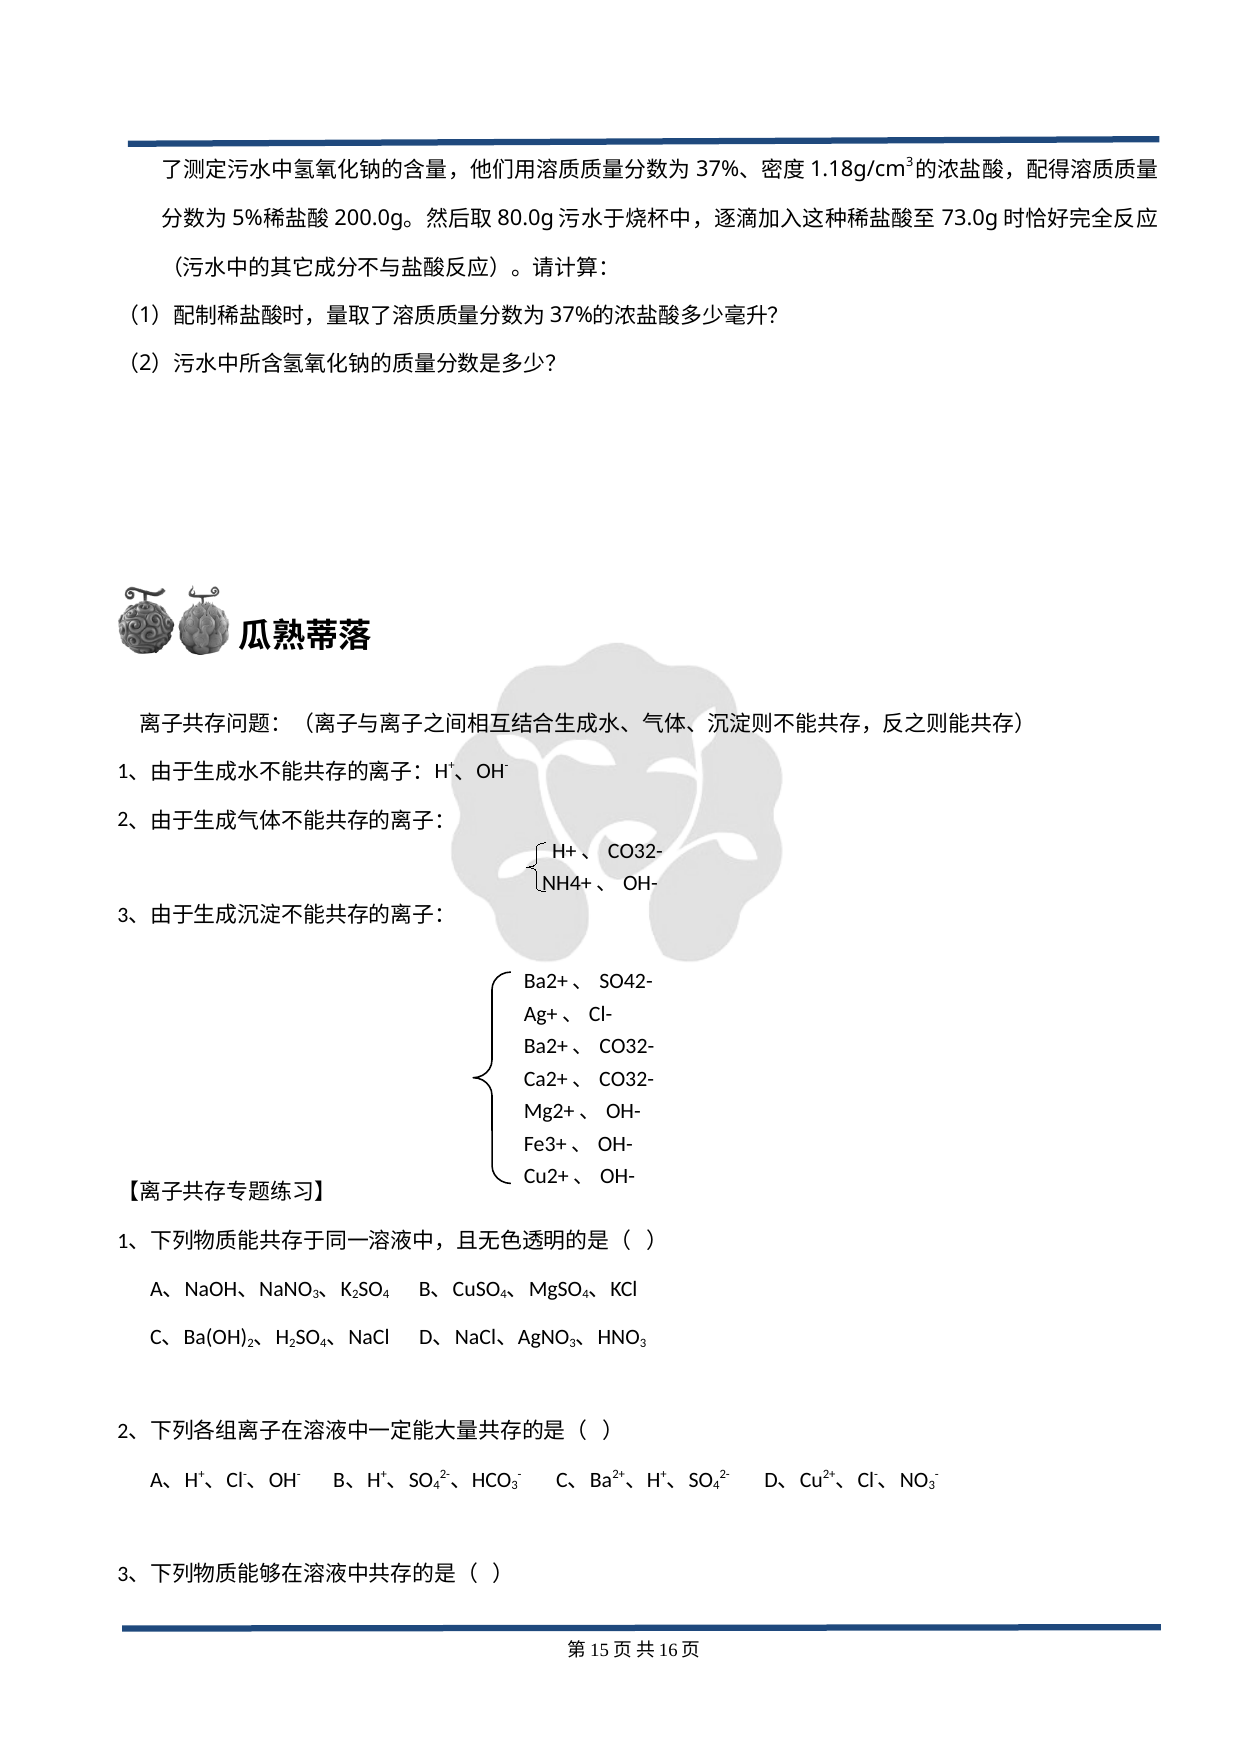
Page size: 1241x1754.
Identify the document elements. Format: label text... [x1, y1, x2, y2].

text C、Ba(OH)2、H2SO4、NaCl D、NaCl、AgNO3、HNO3 [117, 1319, 1159, 1351]
text 离子共存问题：（离子与离子之间相互结合生成水、气体、沉淀则不能共存，反之则能共存） [128, 706, 1159, 738]
text 2、由于生成气体不能共存的离子： [117, 802, 1159, 835]
subtitle 瓜熟蒂落 [117, 584, 1159, 681]
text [117, 152, 1159, 282]
picture [117, 583, 231, 655]
text 2、下列各组离子在溶液中一定能大量共存的是（ ） [117, 1413, 1159, 1446]
text 1、由于生成水不能共存的离子：H+、OH- [117, 754, 1159, 786]
text 【离子共存专题练习】 [117, 1174, 1159, 1206]
text A、H+、Cl-、OH- B、H+、SO42-、HCO3- C、Ba2+、H+、SO42- D、Cu2+、Cl-、NO3- [117, 1461, 1159, 1494]
text 1、下列物质能共存于同一溶液中，且无色透明的是（ ） [117, 1222, 1159, 1255]
text （2）污水中所含氢氧化钠的质量分数是多少？ [117, 346, 1159, 378]
text （1）配制稀盐酸时，量取了溶质质量分数为37%的浓盐酸多少毫升？ [117, 298, 1159, 330]
text A、NaOH、NaNO3、K2SO4 B、CuSO4、MgSO4、KCl [117, 1271, 1159, 1303]
text 3、由于生成沉淀不能共存的离子： [117, 896, 1159, 929]
text 3、下列物质能够在溶液中共存的是（ ） [117, 1556, 1159, 1588]
